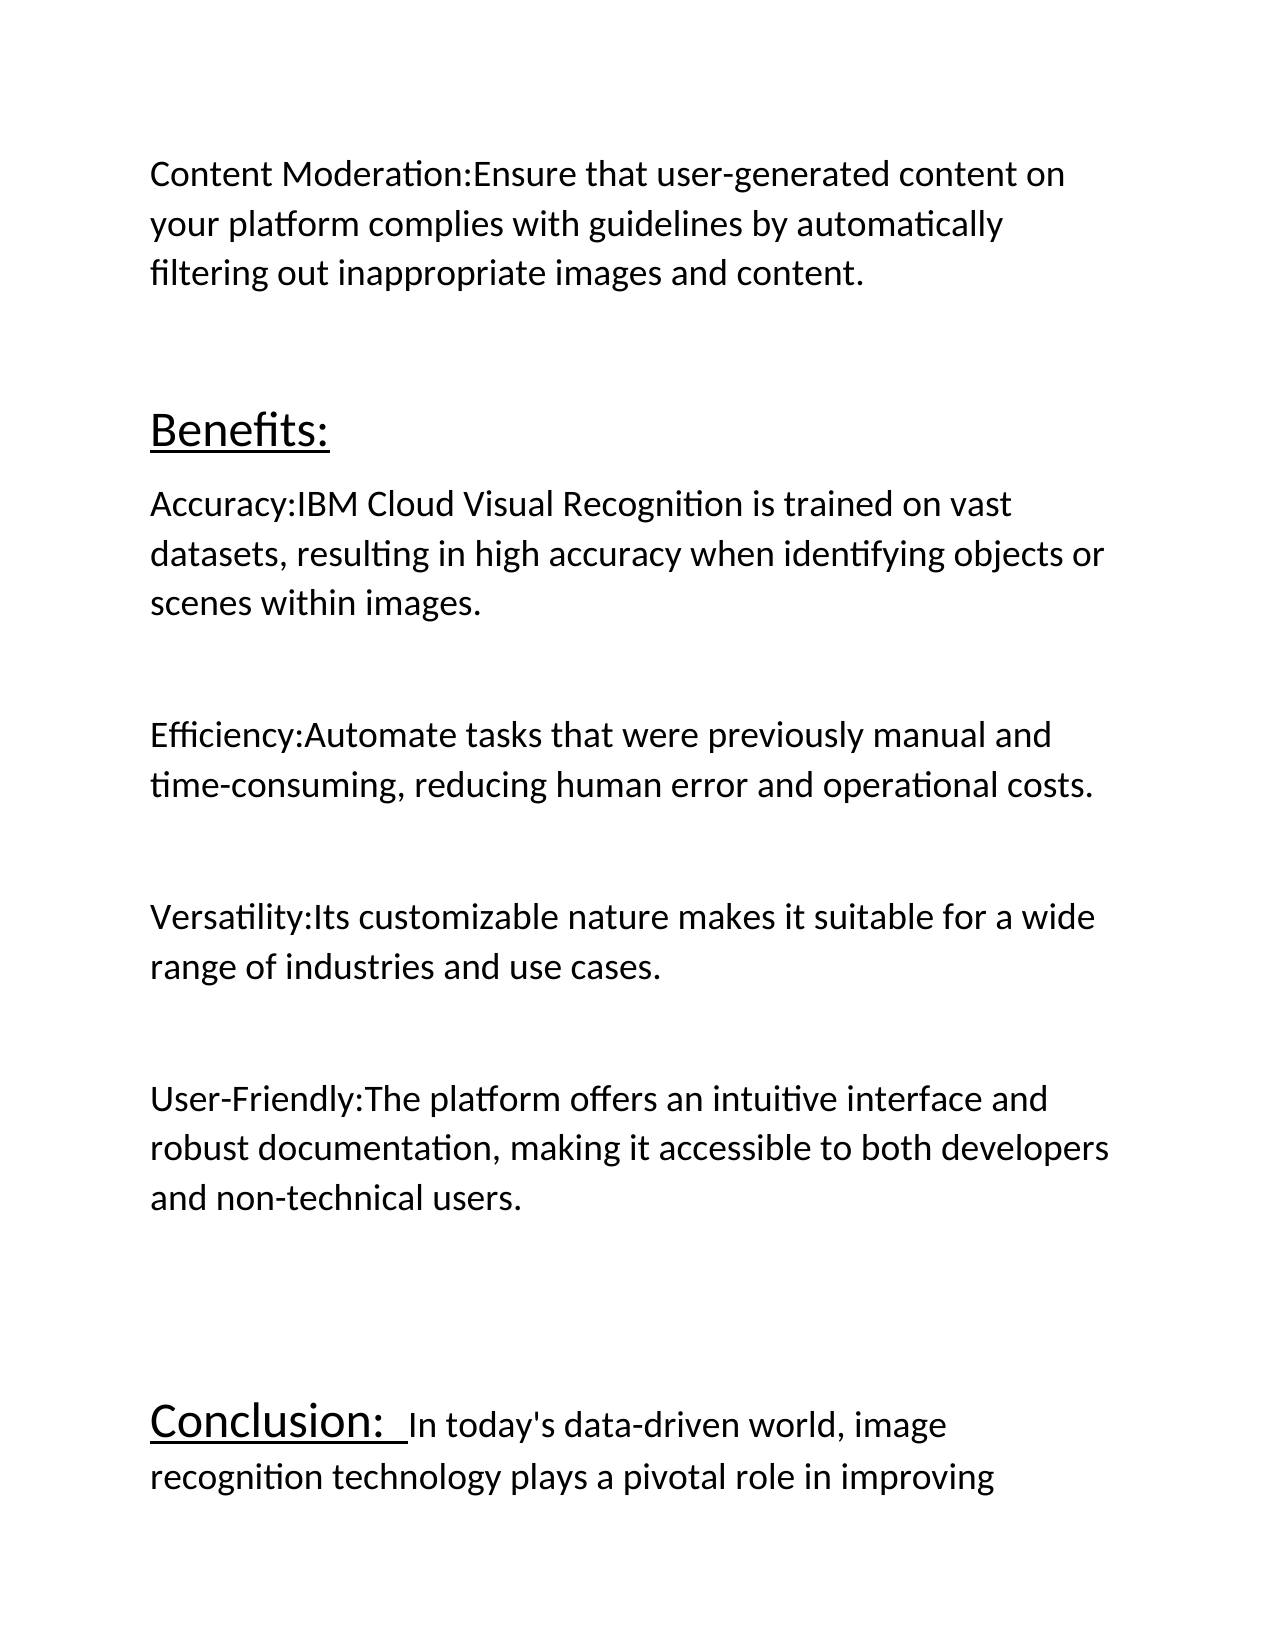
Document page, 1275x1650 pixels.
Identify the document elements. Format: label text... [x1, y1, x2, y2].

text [150, 1389, 1125, 1499]
text User-Friendly:The platform offers an intuitive interface and robust documentation, making it accessible to both developers and non-technical users. [150, 1075, 1125, 1220]
text Accuracy:IBM Cloud Visual Recognition is trained on vast datasets, resulting in high accuracy when identifying objects or scenes within images. [150, 480, 1125, 625]
text Content Moderation:Ensure that user-generated content on your platform complies with guidelines by automatically filtering out inappropriate images and content. [150, 150, 1125, 295]
text Benefits: [150, 398, 1125, 459]
text Efficiency:Automate tasks that were previously manual and time-consuming, reducing human error and operational costs. [150, 711, 1125, 807]
text Versatility:Its customizable nature makes it suitable for a wide range of industries and use cases. [150, 893, 1125, 988]
